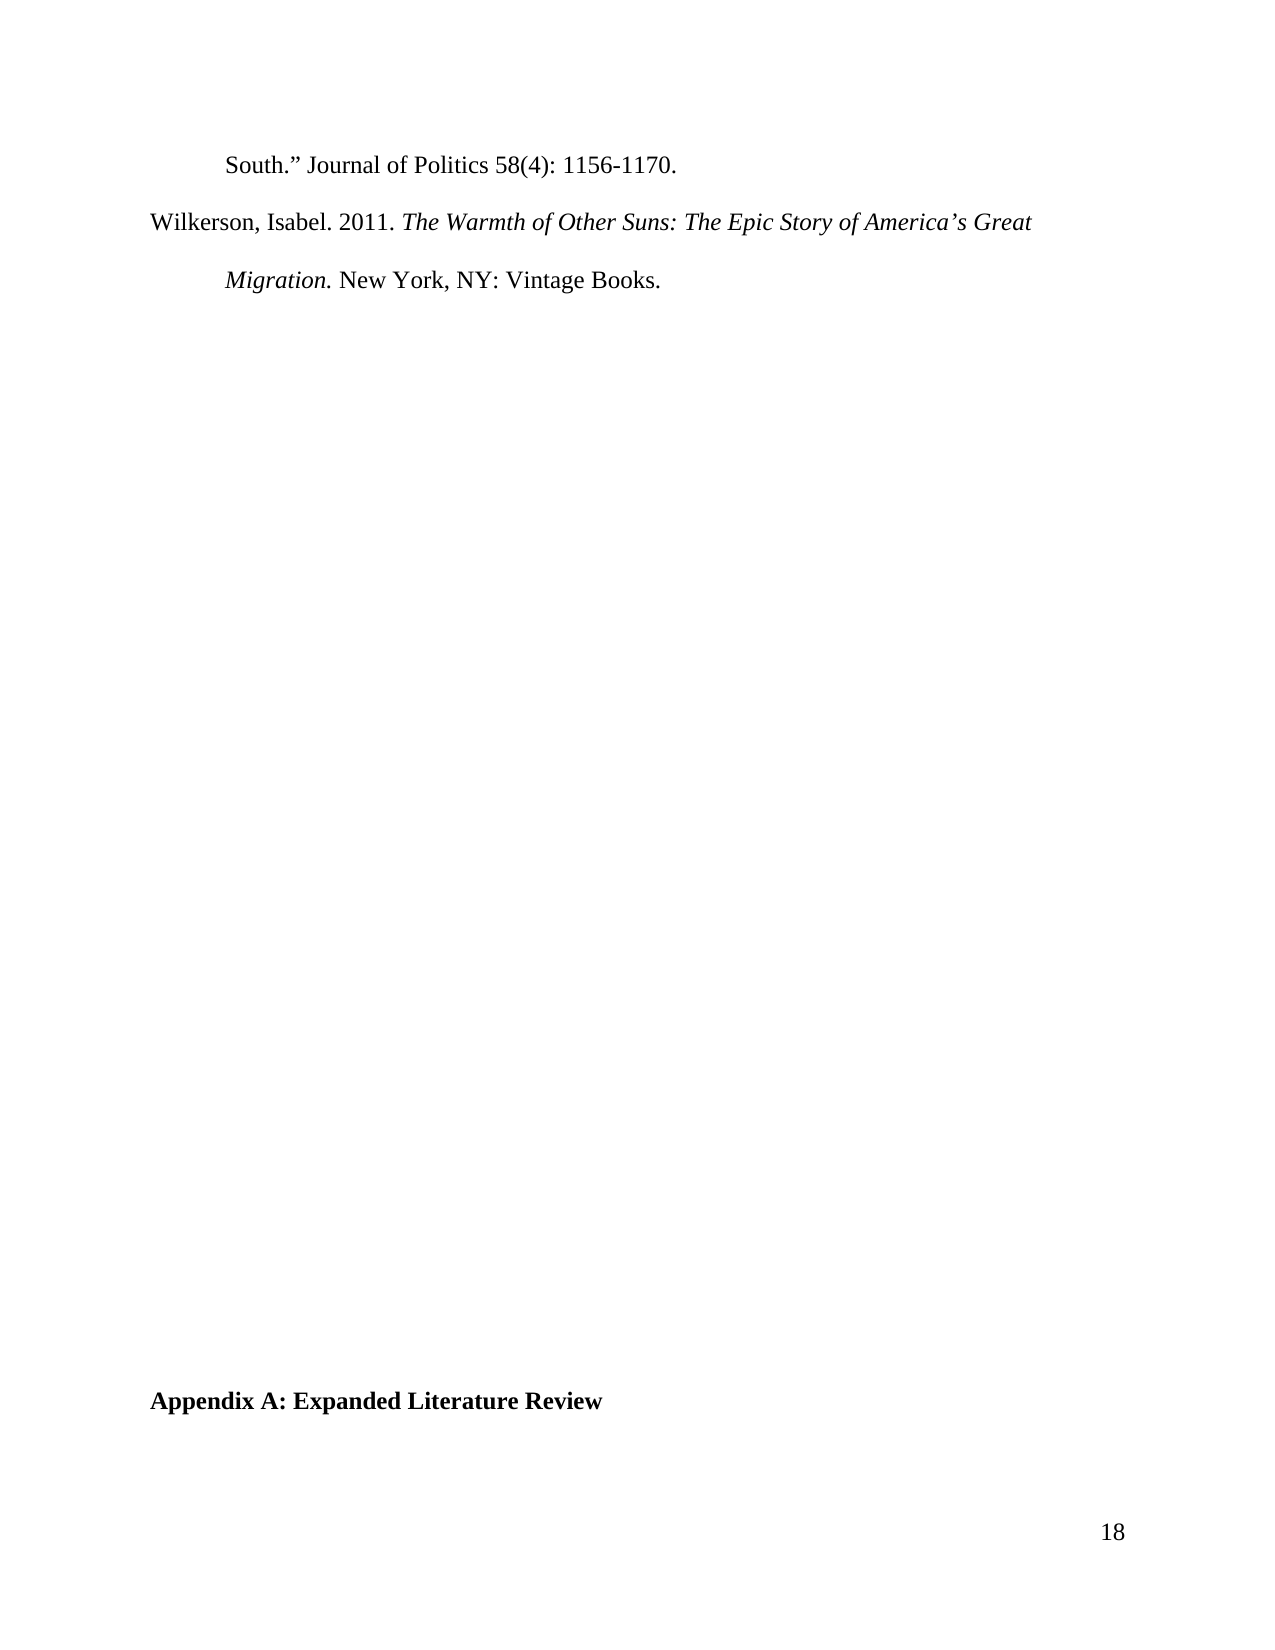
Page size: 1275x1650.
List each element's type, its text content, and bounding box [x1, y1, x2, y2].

text South.” Journal of Politics 58(4): 1156-1170. [150, 150, 1125, 179]
text Migration. New York, NY: Vintage Books. [225, 265, 1125, 294]
text Appendix A: Expanded Literature Review [150, 1386, 1125, 1415]
text Wilkerson, Isabel. 2011. The Warmth of Other Suns: The Epic Story of America’s Great [150, 207, 1125, 236]
